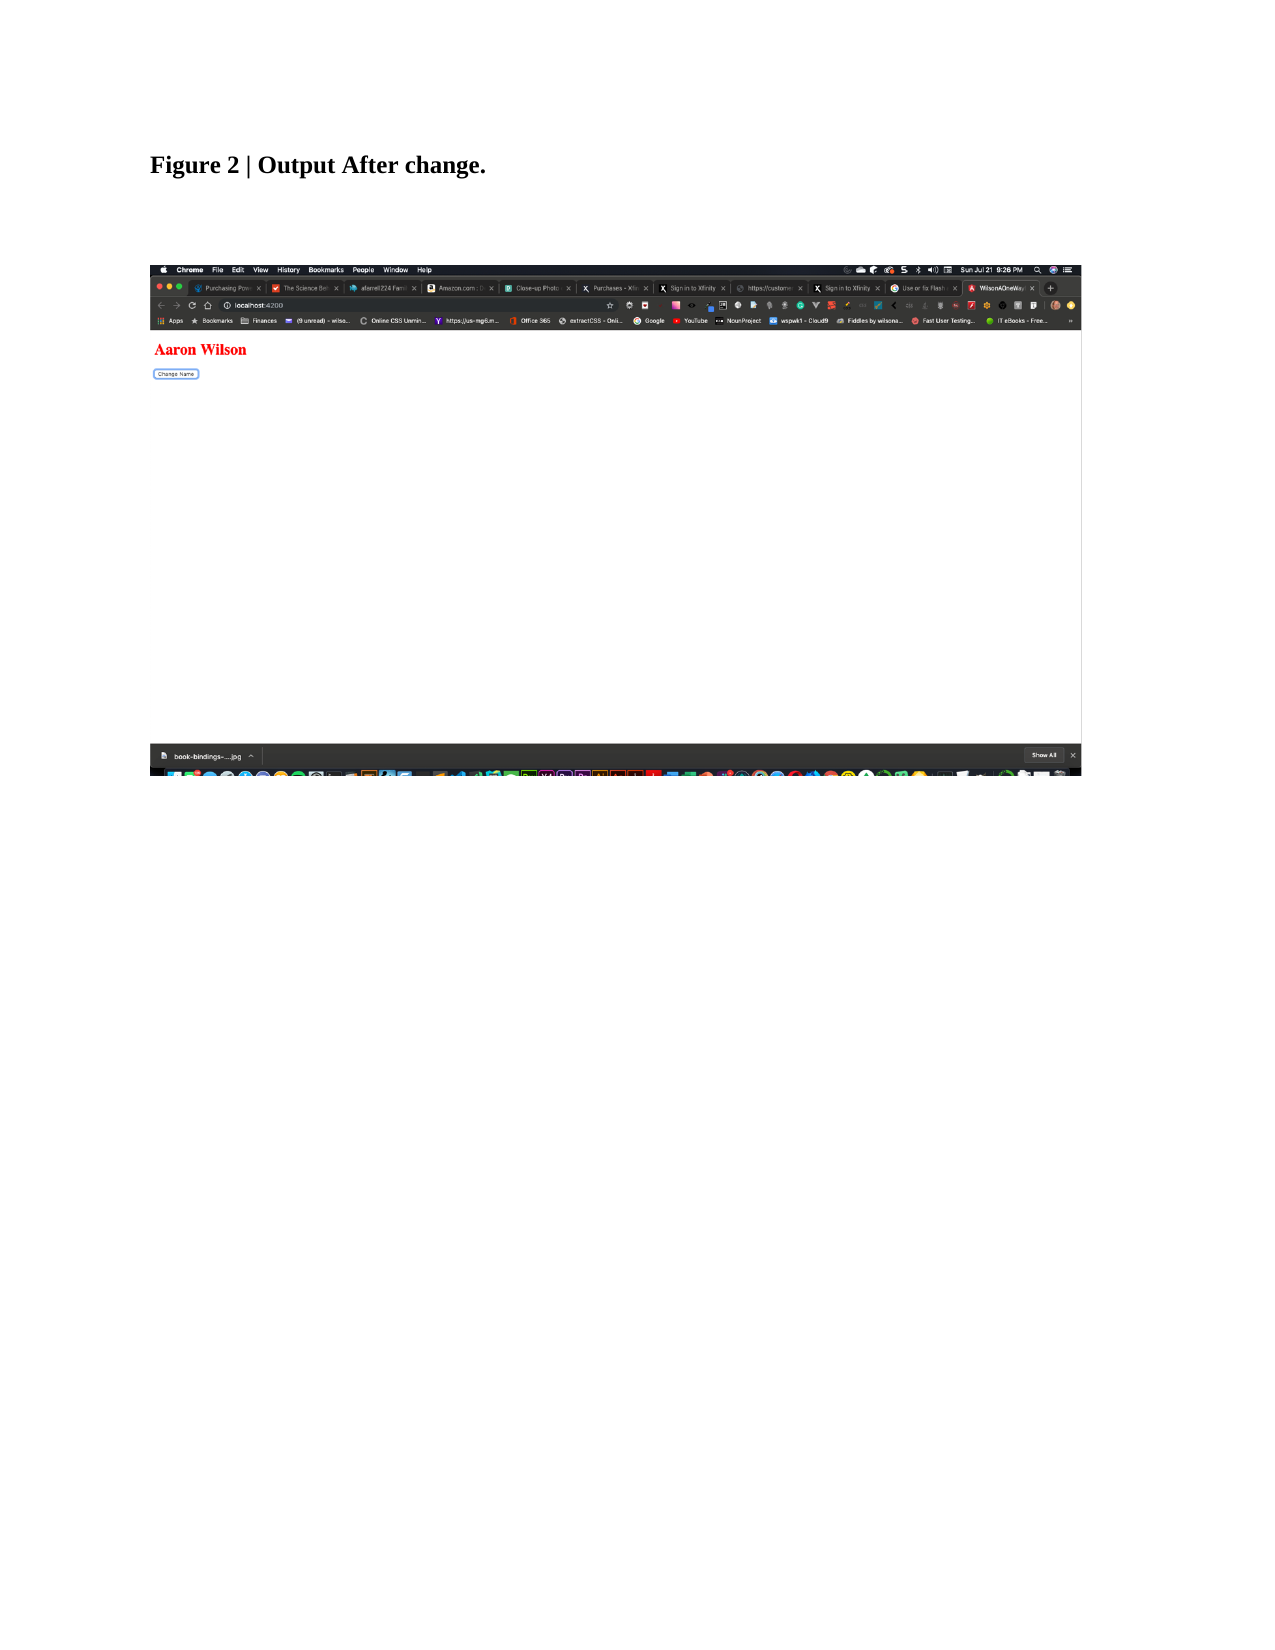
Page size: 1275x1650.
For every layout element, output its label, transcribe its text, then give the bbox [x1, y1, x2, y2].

text Figure 2 | Output After change. [150, 150, 1125, 179]
picture [150, 265, 1082, 776]
